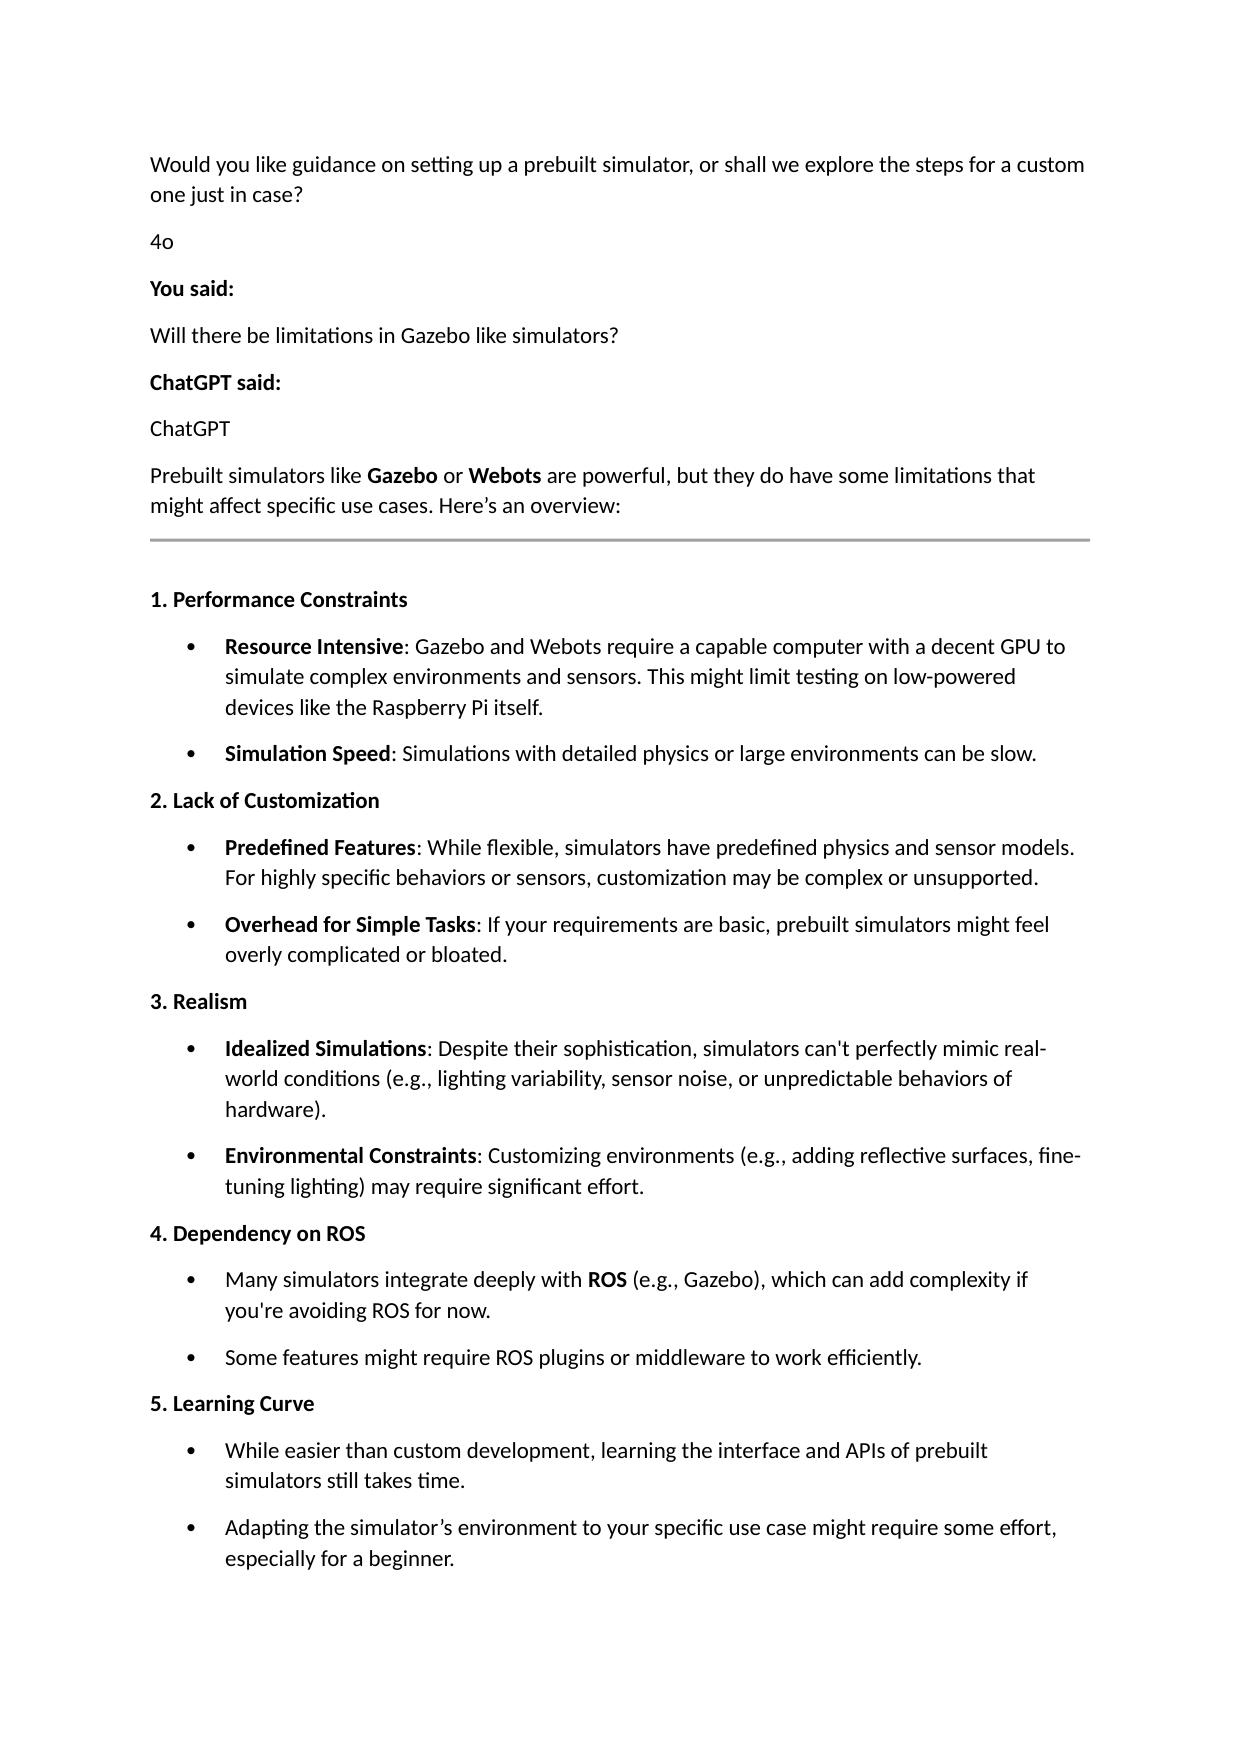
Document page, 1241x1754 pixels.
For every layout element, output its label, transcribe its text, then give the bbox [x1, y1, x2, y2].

text Prebuilt simulators like Gazebo or Webots are powerful, but they do have some limitations that might affect specific use cases. Here’s an overview: [150, 461, 1090, 520]
list Simulation Speed: Simulations with detailed physics or large environments can be slow. [187, 739, 1090, 768]
list Overhead for Simple Tasks: If your requirements are basic, prebuilt simulators might feel overly complicated or bloated. [187, 910, 1090, 969]
text Would you like guidance on setting up a prebuilt simulator, or shall we explore the steps for a custom one just in case? [150, 150, 1090, 208]
list Some features might require ROS plugins or middleware to work efficiently. [187, 1343, 1090, 1371]
list Predefined Features: While flexible, simulators have predefined physics and sensor models. For highly specific behaviors or sensors, customization may be complex or unsupported. [187, 833, 1090, 892]
text 3. Realism [150, 987, 1090, 1016]
list While easier than custom development, learning the interface and APIs of prebuilt simulators still takes time. [187, 1436, 1090, 1495]
text 4o [150, 227, 1090, 255]
text ChatGPT [150, 414, 1090, 443]
list Adapting the simulator’s environment to your specific use case might require some effort, especially for a beginner. [187, 1513, 1090, 1572]
text ChatGPT said: [150, 368, 1090, 396]
list Resource Intensive: Gazebo and Webots require a capable computer with a decent GPU to simulate complex environments and sensors. This might limit testing on low-powered devices like the Raspberry Pi itself. [187, 632, 1090, 721]
text 2. Lack of Customization [150, 786, 1090, 814]
list Idealized Simulations: Despite their sophistication, simulators can't perfectly mimic real-world conditions (e.g., lighting variability, sensor noise, or unpredictable behaviors of hardware). [187, 1034, 1090, 1123]
text 5. Learning Curve [150, 1389, 1090, 1418]
text 1. Performance Constraints [150, 585, 1090, 613]
text Will there be limitations in Gazebo like simulators? [150, 321, 1090, 349]
text You said: [150, 274, 1090, 302]
list Environmental Constraints: Customizing environments (e.g., adding reflective surfaces, fine-tuning lighting) may require significant effort. [187, 1142, 1090, 1200]
text 4. Dependency on ROS [150, 1219, 1090, 1247]
list Many simulators integrate deeply with ROS (e.g., Gazebo), which can add complexity if you're avoiding ROS for now. [187, 1266, 1090, 1324]
